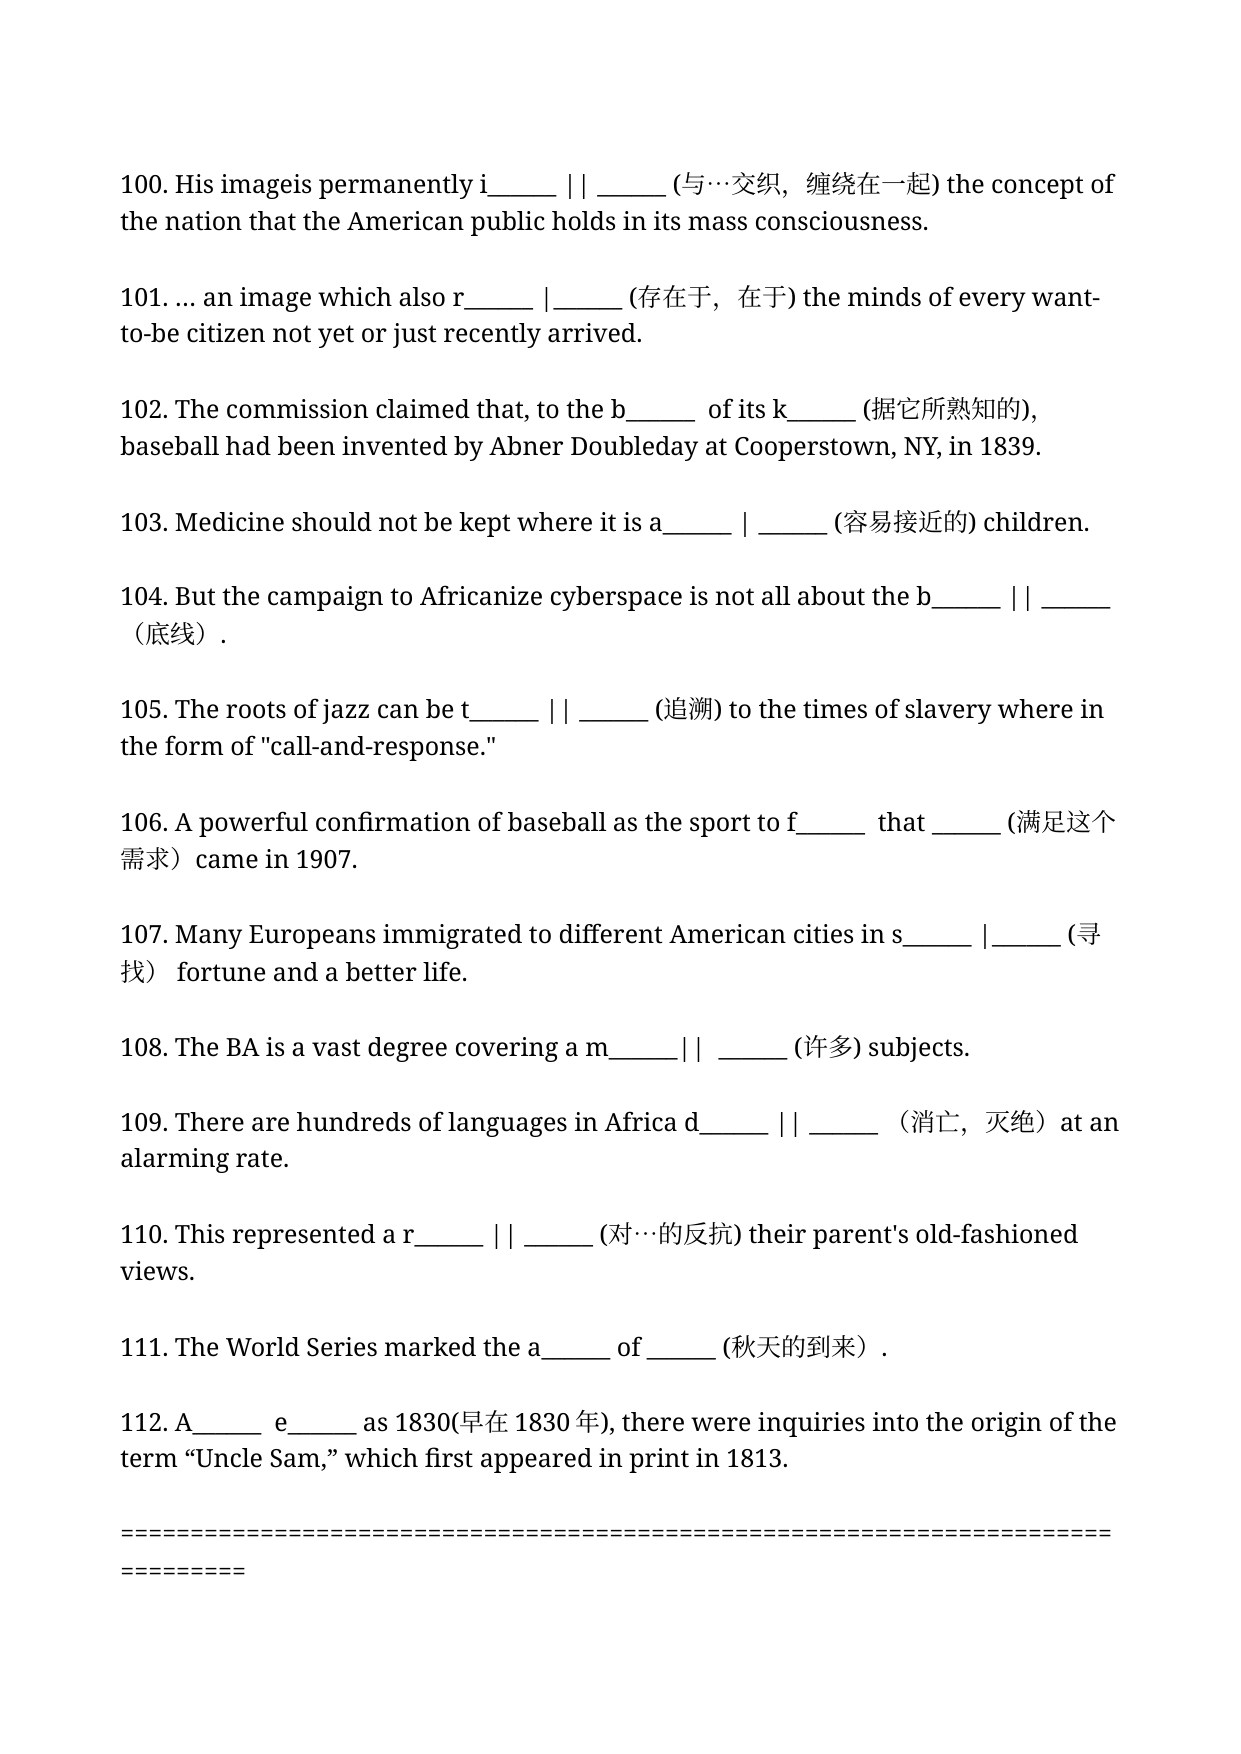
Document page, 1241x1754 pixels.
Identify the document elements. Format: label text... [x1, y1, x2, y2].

text 104. But the campaign to Africanize cyberspace is not all about the b______ || ______ （底线）. [120, 577, 1120, 652]
text ================================================================================ [120, 1514, 1120, 1589]
text 100. His imageis permanently i______ || ______ (与…交织，缠绕在一起) the concept of the nation that the American public holds in its mass consciousness. [120, 164, 1120, 239]
text 110. This represented a r______ || ______ (对…的反抗) their parent's old-fashioned views. [120, 1214, 1120, 1289]
text 101. … an image which also r______ |______ (存在于，在于) the minds of every want-to-be citizen not yet or just recently arrived. [120, 277, 1120, 352]
text 103. Medicine should not be kept where it is a______ | ______ (容易接近的) children. [120, 502, 1120, 539]
text 109. There are hundreds of languages in Africa d______ || ______ （消亡，灭绝）at an alarming rate. [120, 1102, 1120, 1177]
text 111. The World Series marked the a______ of ______ (秋天的到来）. [120, 1327, 1120, 1364]
text 105. The roots of jazz can be t______ || ______ (追溯) to the times of slavery where in the form of "call-and-response." [120, 689, 1120, 764]
text 107. Many Europeans immigrated to different American cities in s______ |______ (寻找） fortune and a better life. [120, 914, 1120, 989]
text 102. The commission claimed that, to the b______ of its k______ (据它所熟知的)，baseball had been invented by Abner Doubleday at Cooperstown, NY, in 1839. [120, 389, 1120, 464]
text 112. A______ e______ as 1830(早在1830年), there were inquiries into the origin of the term “Uncle Sam,” which first appeared in print in 1813. [120, 1402, 1120, 1477]
text 106. A powerful confirmation of baseball as the sport to f______ that ______ (满足这个需求）came in 1907. [120, 802, 1120, 877]
text 108. The BA is a vast degree covering a m______|| ______ (许多) subjects. [120, 1027, 1120, 1064]
